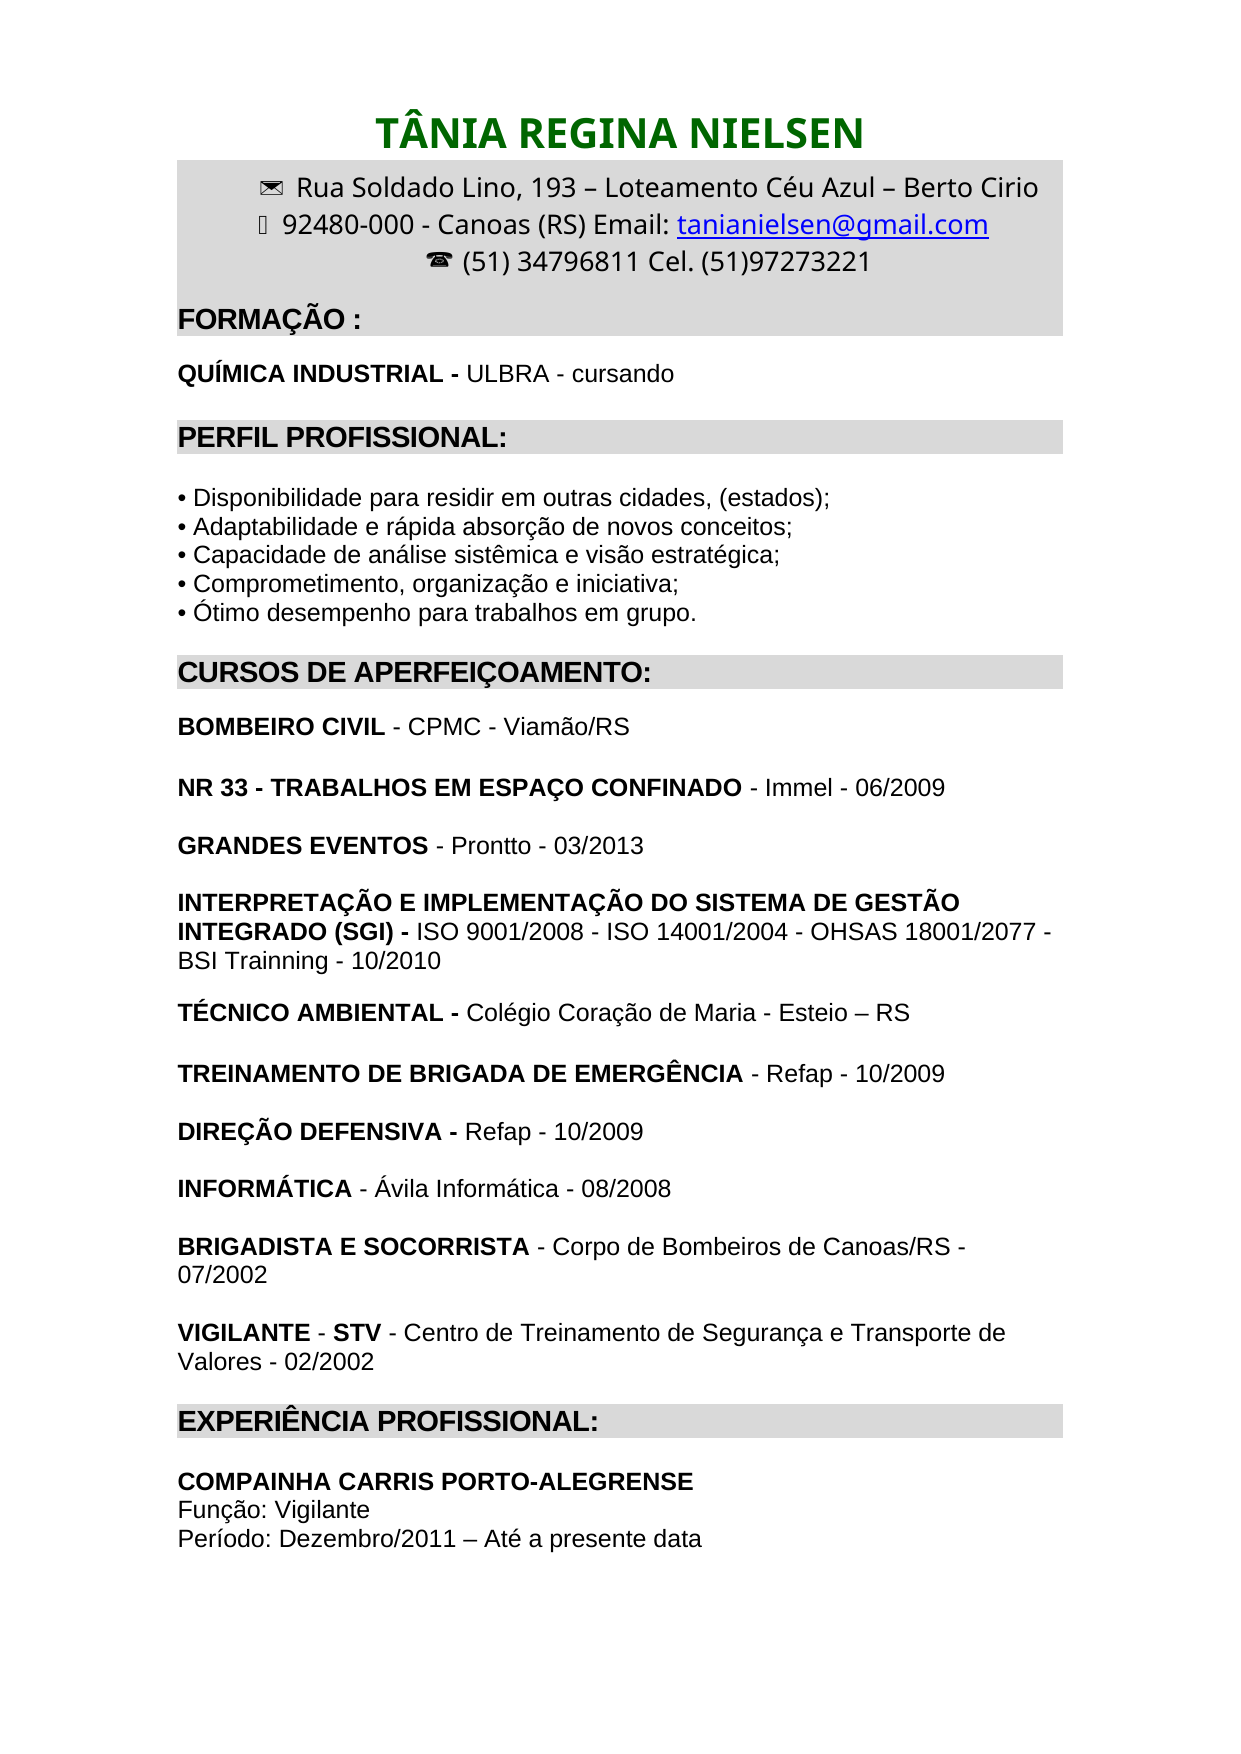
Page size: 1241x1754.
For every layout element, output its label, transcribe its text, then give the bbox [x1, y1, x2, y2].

list Rua Soldado Lino, 193 – Loteamento Céu Azul – Berto Cirio [202, 169, 1058, 206]
text EXPERIÊNCIA PROFISSIONAL: [177, 1404, 1063, 1438]
text QUÍMICA INDUSTRIAL - ULBRA - cursando [177, 359, 1101, 387]
text DIREÇÃO DEFENSIVA - Refap - 10/2009 [177, 1117, 1063, 1145]
text VIGILANTE - STV - Centro de Treinamento de Segurança e Transporte de Valores - 02/2002 [177, 1318, 1063, 1375]
text PERFIL PROFISSIONAL: [177, 420, 1063, 454]
text TÉCNICO AMBIENTAL - Colégio Coração de Maria - Esteio – RS [177, 997, 1101, 1026]
text COMPAINHA CARRIS PORTO-ALEGRENSE [177, 1466, 1063, 1495]
text TREINAMENTO DE BRIGADA DE EMERGÊNCIA - Refap - 10/2009 [177, 1059, 1063, 1088]
text • Comprometimento, organização e iniciativa; [177, 569, 1063, 598]
text GRANDES EVENTOS - Prontto - 03/2013 [177, 831, 1063, 859]
text 92480-000 - Canoas (RS) Email: tanianielsen@gmail.com [202, 206, 1058, 243]
text • Adaptabilidade e rápida absorção de novos conceitos; [177, 511, 1063, 540]
text • Disponibilidade para residir em outras cidades, (estados); [177, 483, 1063, 511]
text CURSOS DE APERFEIÇOAMENTO: [177, 655, 1063, 689]
text Período: Dezembro/2011 – Até a presente data [177, 1524, 1063, 1553]
text NR 33 - TRABALHOS EM ESPAÇO CONFINADO - Immel - 06/2009 [177, 773, 1063, 802]
list (51) 34796811 Cel. (51)97273221 [202, 243, 1058, 279]
text • Capacidade de análise sistêmica e visão estratégica; [177, 540, 1063, 569]
text BOMBEIRO CIVIL - CPMC - Viamão/RS [177, 712, 1101, 740]
text INFORMÁTICA - Ávila Informática - 08/2008 [177, 1174, 1063, 1203]
text FORMAÇÃO : [177, 160, 1063, 336]
text • Ótimo desempenho para trabalhos em grupo. [177, 598, 1063, 626]
text INTERPRETAÇÃO E IMPLEMENTAÇÃO DO SISTEMA DE GESTÃO INTEGRADO (SGI) - ISO 9001/2008 - ISO 14001/2004 - OHSAS 18001/2077 -BSI Trainning - 10/2010 [177, 888, 1063, 974]
text BRIGADISTA E SOCORRISTA - Corpo de Bombeiros de Canoas/RS - 07/2002 [177, 1232, 1063, 1289]
subtitle TÂNIA REGINA NIELSEN [177, 103, 1063, 160]
text Função: Vigilante [177, 1495, 1063, 1524]
